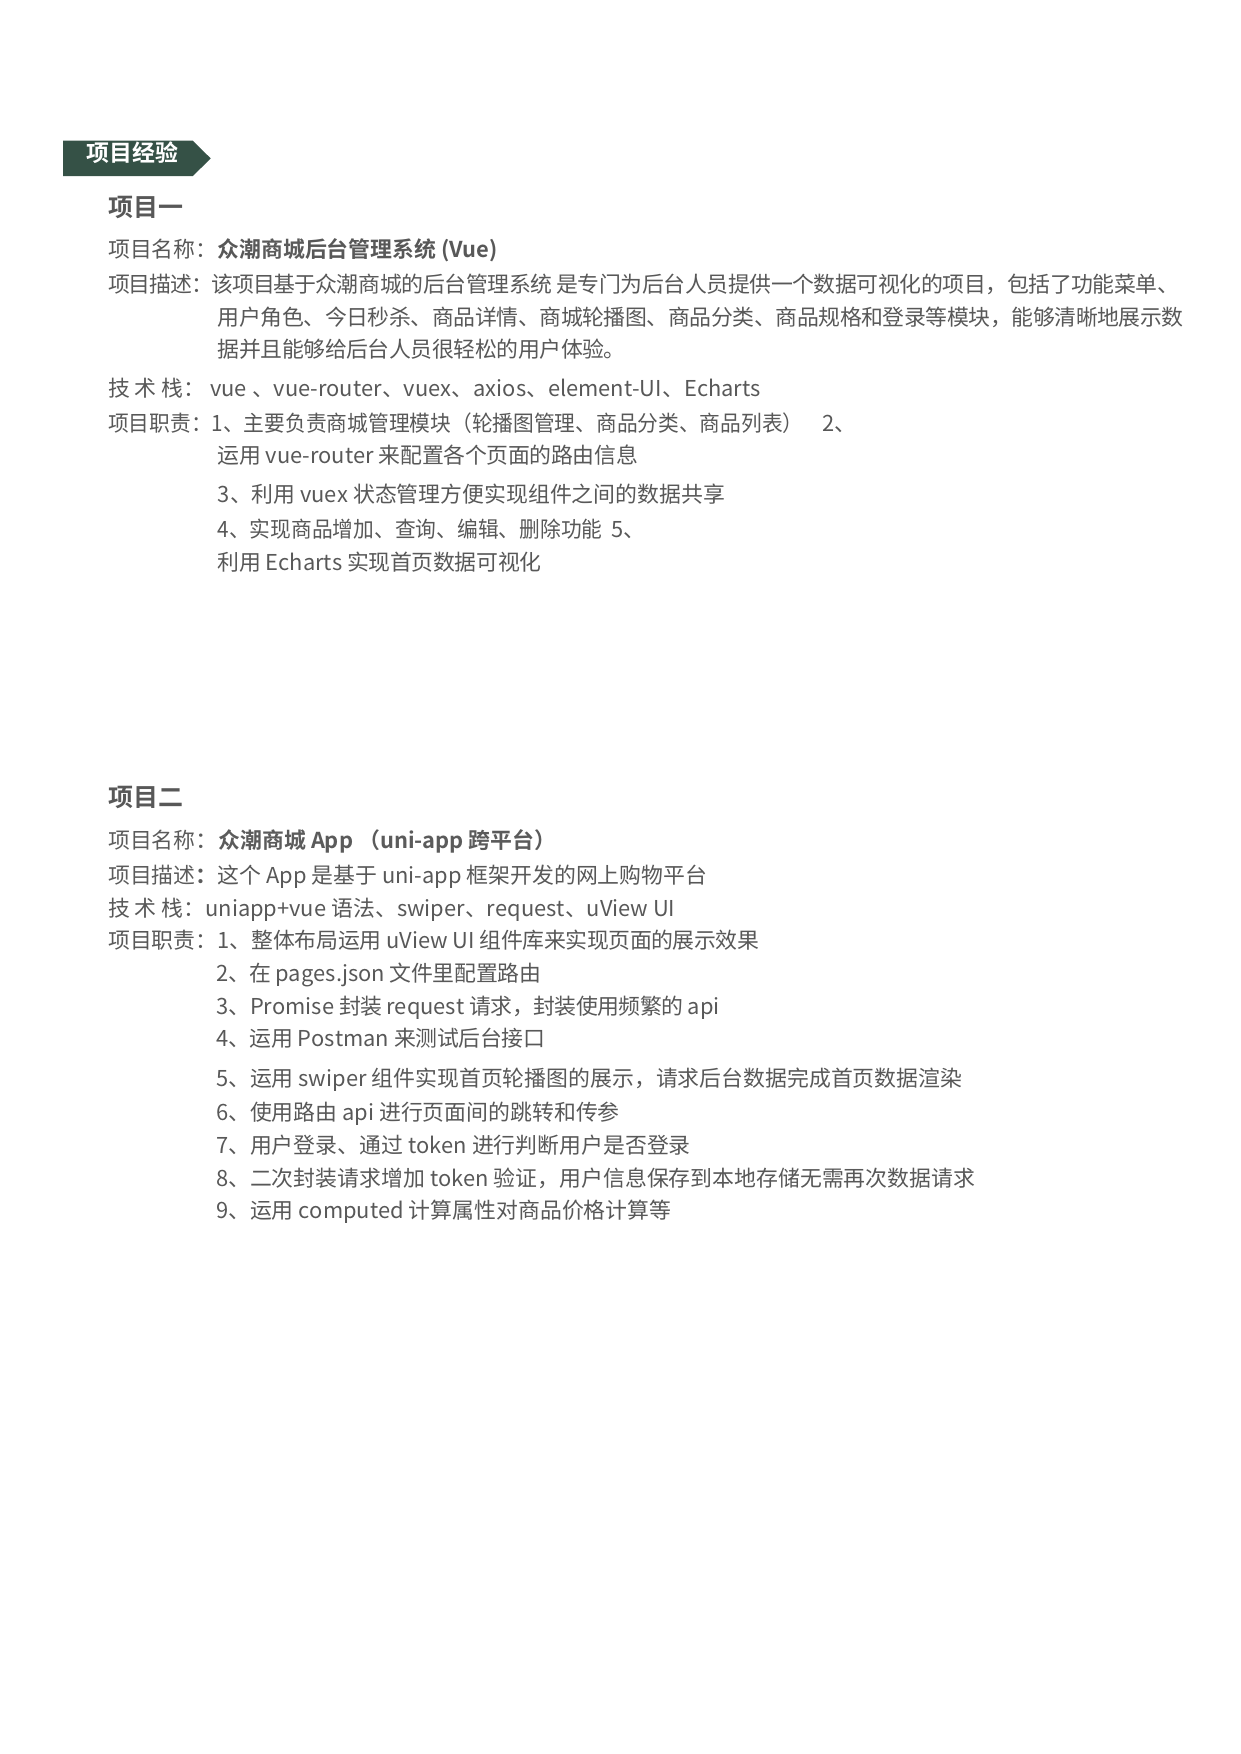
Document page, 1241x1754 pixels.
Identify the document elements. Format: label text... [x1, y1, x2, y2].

text 项目职责：1、整体布局运用 uView UI 组件库来实现页面的展示效果2、在 pages.json 文件里配置路由 [108, 923, 772, 988]
subtitle 项目经验 [86, 135, 1203, 168]
text 7、用户登录、通过 token 进行判断用户是否登录 [216, 1128, 1203, 1159]
text 8、二次封装请求增加 token 验证，用户信息保存到本地存储无需再次数据请求9、运用 computed 计算属性对商品价格计算等 [216, 1161, 979, 1225]
text 3、Promise 封装 request 请求，封装使用频繁的 api 4、运用 Postman 来测试后台接口 [216, 989, 730, 1053]
subtitle 项目二 [108, 770, 1203, 816]
text 技 术 栈： vue 、vue-router、vuex、axios、element-UI、Echarts [108, 365, 1203, 404]
text 6、使用路由 api 进行页面间的跳转和传参 [216, 1094, 1203, 1126]
text 项目描述：该项目基于众潮商城的后台管理系统 是专门为后台人员提供一个数据可视化的项目，包括了功能菜单、用户角色、今日秒杀、商品详情、商城轮播图、商品分类、商品规格和登录等模块，能够清晰地展示数据并且能够给后台人员很轻松的用户体验。 [108, 267, 1191, 364]
subtitle 项目名称：众潮商城 App （uni-app 跨平台） [108, 816, 1203, 857]
text 项目一 [108, 180, 1203, 226]
text 项目描述：这个 App 是基于 uni-app 框架开发的网上购物平台技 术 栈：uniapp+vue 语法、swiper、request、uView UI [108, 858, 721, 922]
text 4、实现商品增加、查询、编辑、删除功能 5、利用 Echarts 实现首页数据可视化 [217, 512, 624, 576]
text 5、运用 swiper 组件实现首页轮播图的展示，请求后台数据完成首页数据渲染 [216, 1054, 1203, 1094]
text 3、利用 vuex 状态管理方便实现组件之间的数据共享 [217, 471, 1203, 511]
text 项目职责：1、主要负责商城管理模块（轮播图管理、商品分类、商品列表） 2、运用 vue-router 来配置各个页面的路由信息 [108, 406, 843, 470]
text 项目名称：众潮商城后台管理系统 (Vue) [108, 226, 1203, 266]
